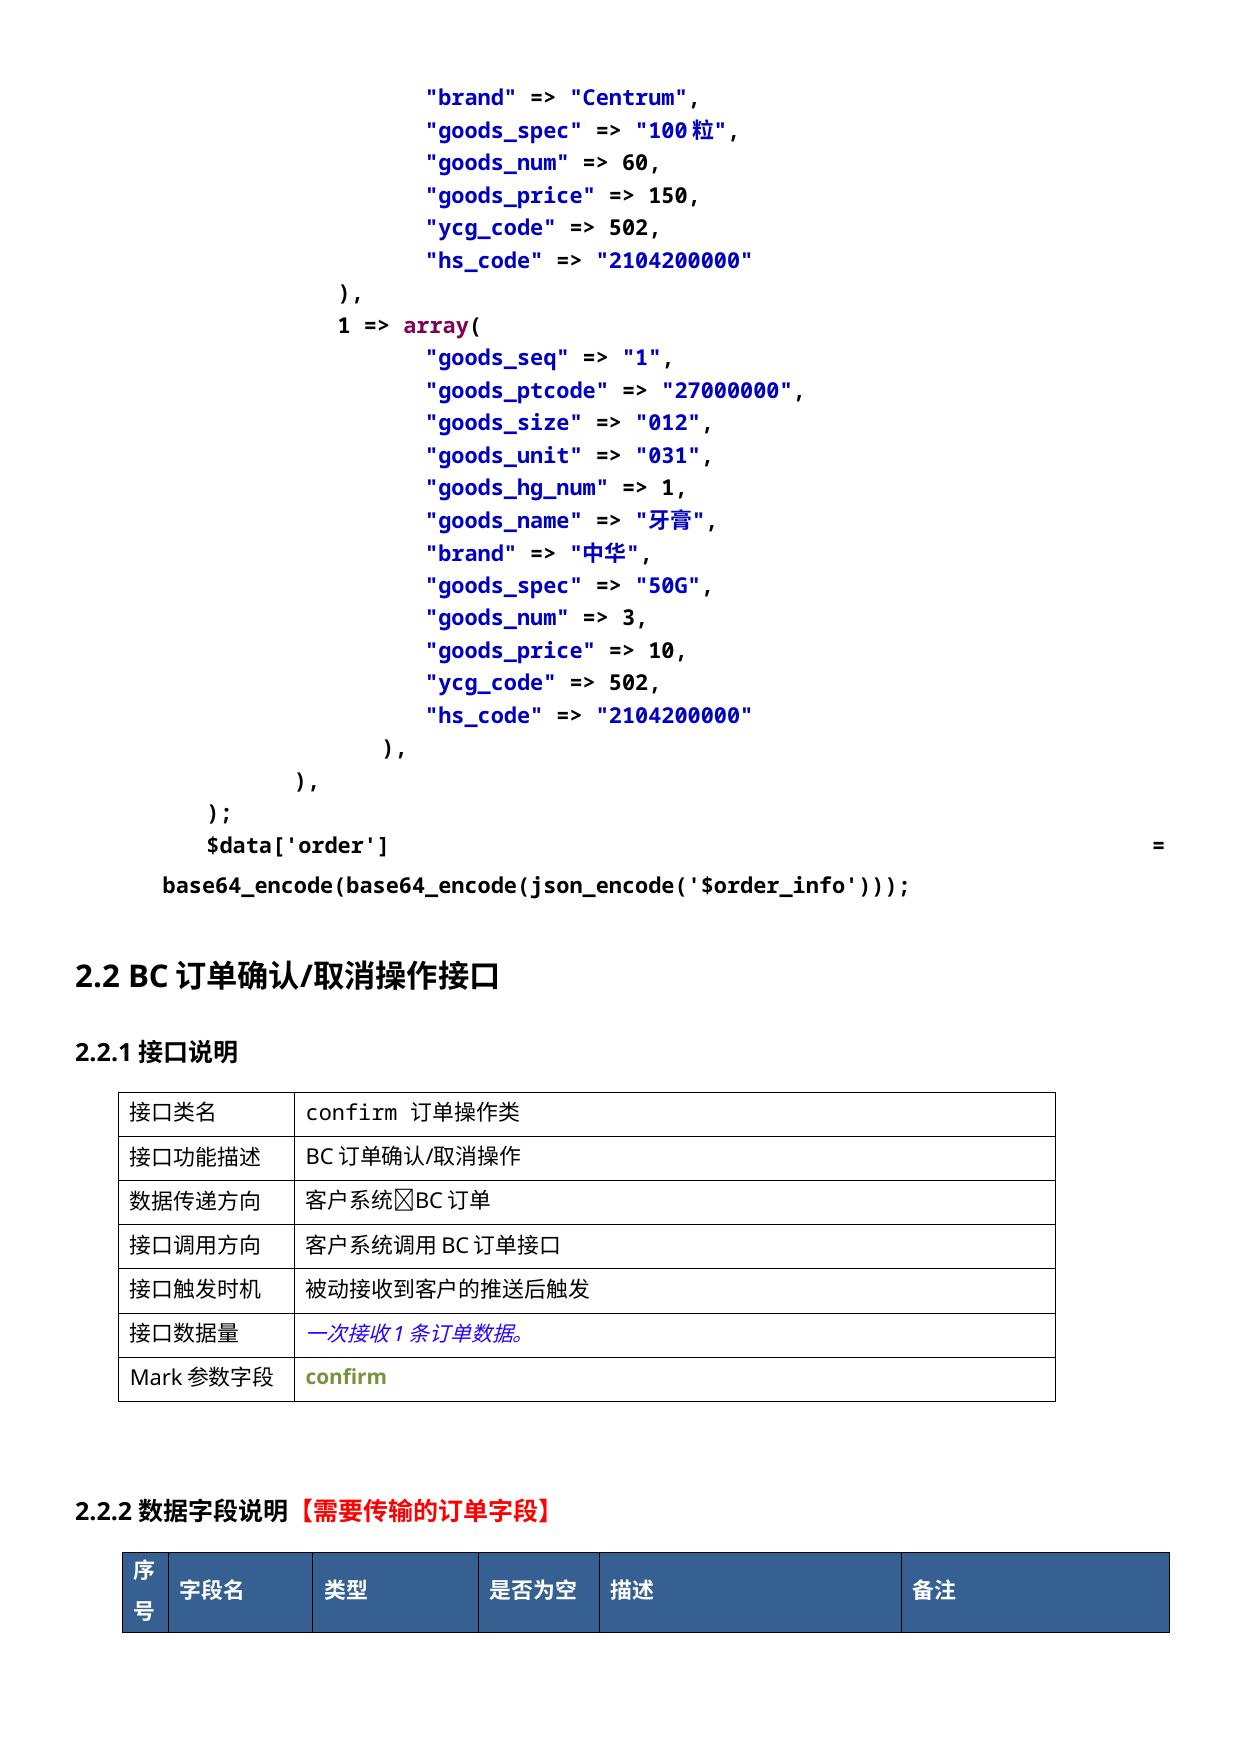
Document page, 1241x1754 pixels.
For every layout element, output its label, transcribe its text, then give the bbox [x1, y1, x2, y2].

table_cell 客户系统BC订单 [295, 1181, 1055, 1224]
text 1 => array( [75, 308, 1165, 341]
text ), [75, 731, 1165, 763]
table_cell 接口触发时机 [119, 1269, 294, 1312]
table_cell 接口功能描述 [119, 1137, 294, 1180]
text $data['order'] = base64_encode(base64_encode(json_encode('$order_info'))); [162, 828, 1165, 901]
table_cell confirm [295, 1358, 1055, 1401]
table_cell 数据传递方向 [119, 1181, 294, 1224]
text "ycg_code" => 502, [75, 211, 1165, 243]
text ); [75, 796, 1165, 828]
table_cell 客户系统调用BC订单接口 [295, 1225, 1055, 1268]
text "goods_hg_num" => 1, [75, 471, 1165, 503]
text 2.2.2 数据字段说明【需要传输的订单字段】 [75, 1477, 1165, 1542]
text "goods_price" => 10, [75, 633, 1165, 666]
text "goods_seq" => "1", [75, 341, 1165, 373]
text "goods_name" => "牙膏", [75, 503, 1165, 536]
text "goods_spec" => "100粒", [75, 113, 1165, 146]
table_header 描述 [600, 1553, 901, 1632]
text "hs_code" => "2104200000" [75, 243, 1165, 276]
text 2.2.1 接口说明 [75, 1018, 1165, 1083]
text "goods_price" => 150, [75, 178, 1165, 211]
table_header 序号 [123, 1553, 168, 1632]
table_cell 接口数据量 [119, 1314, 294, 1357]
table_header confirm 订单操作类 [295, 1093, 1055, 1136]
text "brand" => "中华", [75, 536, 1165, 568]
table_cell 被动接收到客户的推送后触发 [295, 1269, 1055, 1312]
text ), [75, 276, 1165, 308]
text "ycg_code" => 502, [75, 666, 1165, 698]
text "goods_num" => 60, [75, 146, 1165, 178]
table_cell 接口调用方向 [119, 1225, 294, 1268]
text ), [75, 763, 1165, 796]
table_header 字段名 [169, 1553, 312, 1632]
text "hs_code" => "2104200000" [75, 698, 1165, 731]
text 2.2 BC订单确认/取消操作接口 [75, 941, 1165, 1006]
text "goods_unit" => "031", [75, 438, 1165, 471]
table_header 类型 [313, 1553, 478, 1632]
table_header 是否为空 [479, 1553, 599, 1632]
text "brand" => "Centrum", [75, 81, 1165, 113]
text "goods_size" => "012", [75, 406, 1165, 438]
table_cell BC订单确认/取消操作 [295, 1137, 1055, 1180]
table_cell Mark参数字段 [119, 1358, 294, 1401]
text "goods_spec" => "50G", [75, 568, 1165, 601]
text "goods_ptcode" => "27000000", [75, 373, 1165, 406]
table_cell 一次接收1条订单数据。 [295, 1314, 1055, 1357]
table_header 接口类名 [119, 1093, 294, 1136]
text "goods_num" => 3, [75, 601, 1165, 633]
table_header 备注 [902, 1553, 1169, 1632]
